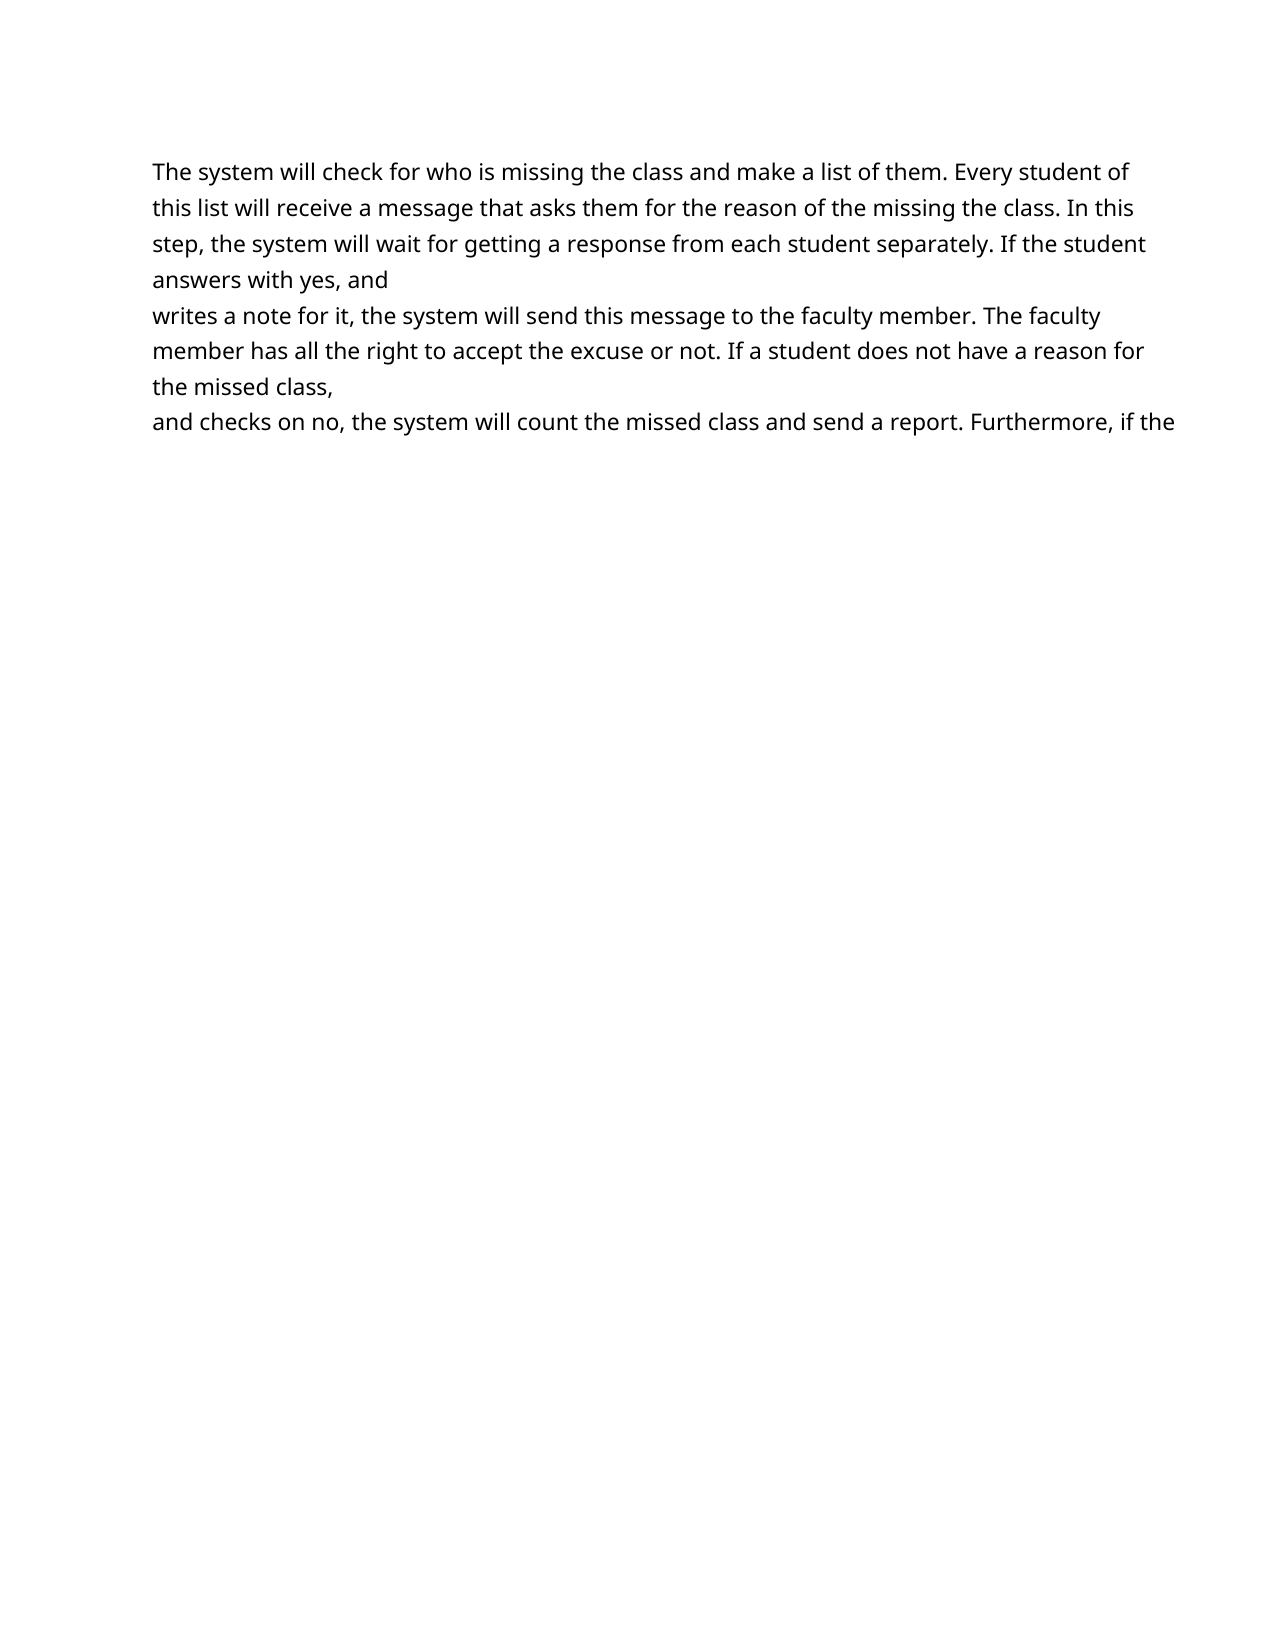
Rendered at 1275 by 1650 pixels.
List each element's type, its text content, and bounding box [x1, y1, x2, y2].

text writes a note for it, the system will send this message to the faculty member. The faculty member has all the right to accept the excuse or not. If a student does not have a reason for the missed class, [152, 300, 1179, 402]
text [152, 156, 1153, 295]
text and checks on no, the system will count the missed class and send a report. Furthermore, if the [152, 406, 1264, 437]
